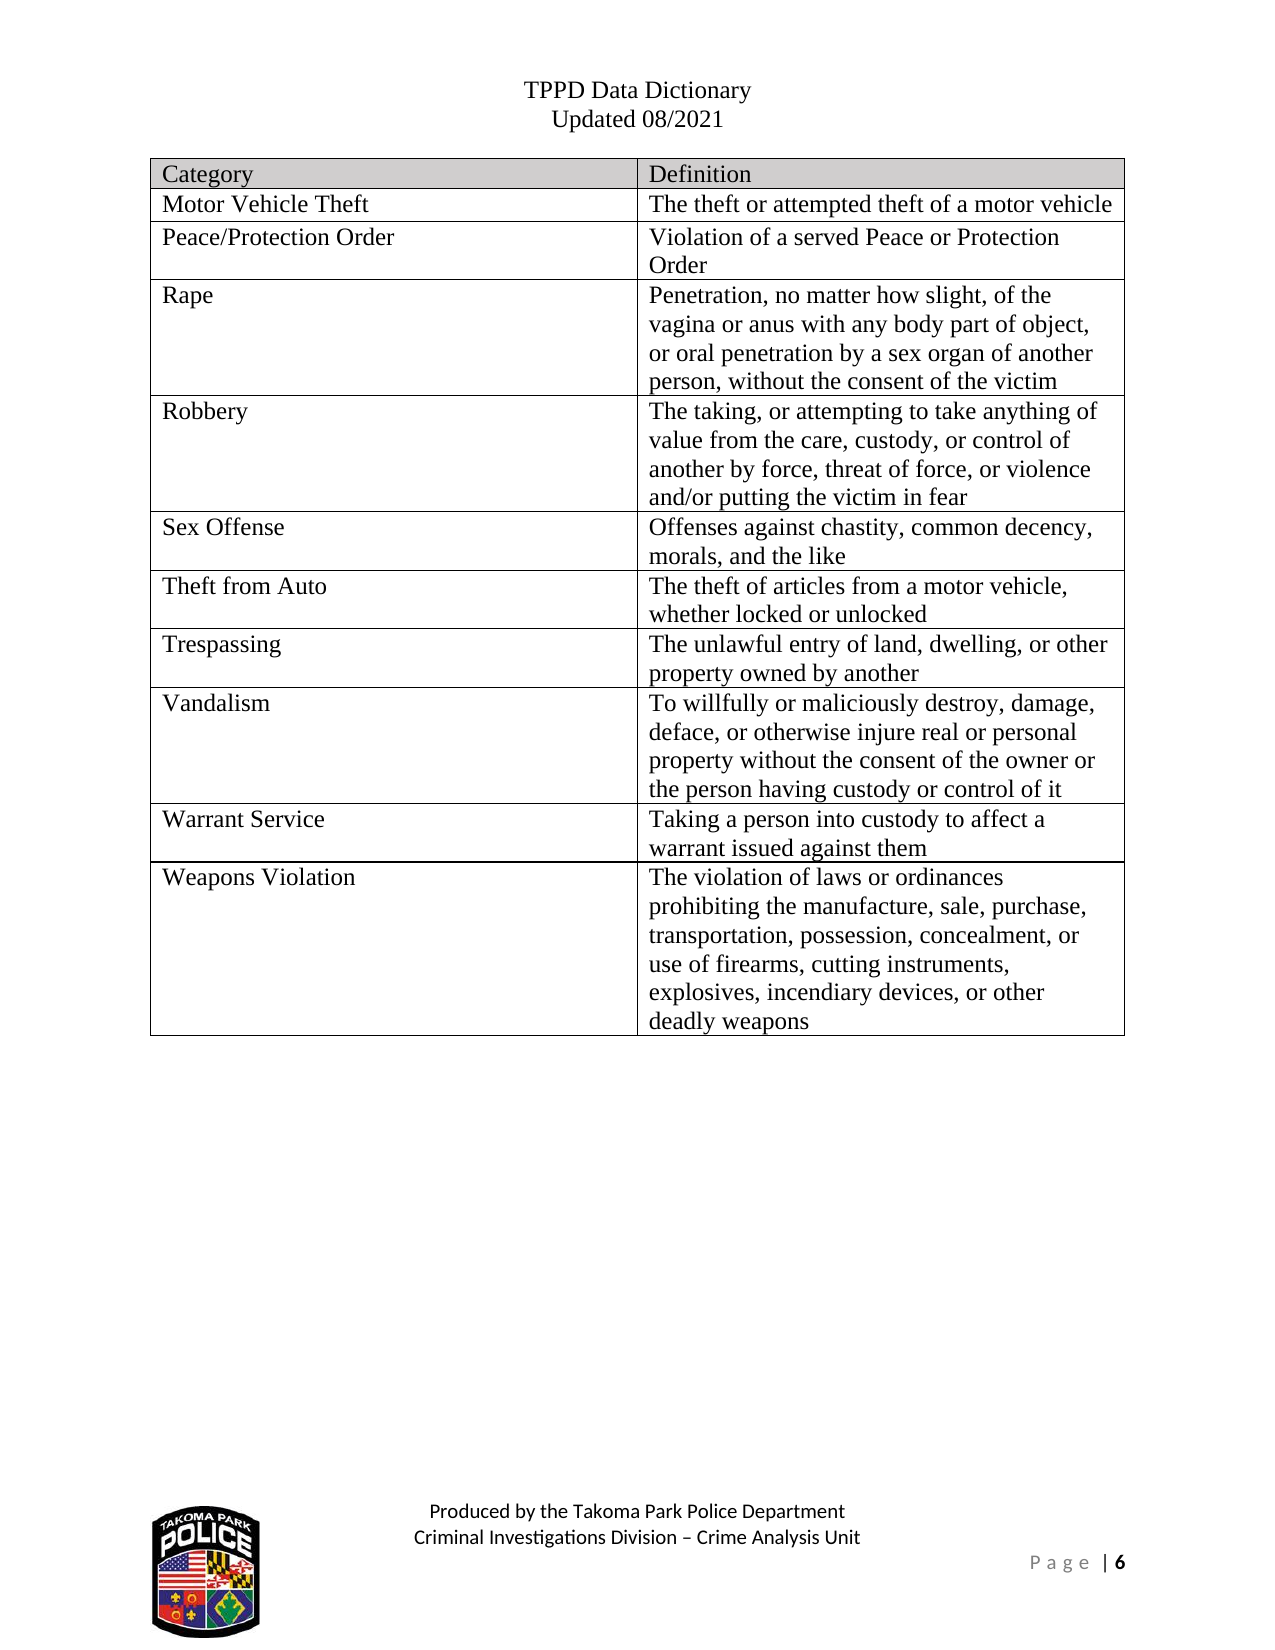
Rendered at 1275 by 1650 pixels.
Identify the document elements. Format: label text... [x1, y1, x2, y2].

table_cell To willfully or maliciously destroy, damage, deface, or otherwise injure real or personal property without the consent of the owner or the person having custody or control of it [638, 688, 1124, 803]
table_cell Rape [151, 280, 637, 395]
table_cell Offenses against chastity, common decency, morals, and the like [638, 512, 1124, 570]
table_cell Motor Vehicle Theft [151, 189, 637, 221]
picture [150, 1506, 260, 1638]
table_cell Sex Offense [151, 512, 637, 570]
table_cell Weapons Violation [151, 863, 637, 1035]
table_header Category [151, 159, 637, 188]
table_cell Trespassing [151, 629, 637, 687]
table_cell Penetration, no matter how slight, of the vagina or anus with any body part of object, or oral penetration by a sex organ of another person, without the consent of the victim [638, 280, 1124, 395]
table_cell The taking, or attempting to take anything of value from the care, custody, or control of another by force, threat of force, or violence and/or putting the victim in fear [638, 396, 1124, 511]
table_cell The theft or attempted theft of a motor vehicle [638, 189, 1124, 221]
table_cell Theft from Auto [151, 571, 637, 628]
table_cell The unlawful entry of land, dwelling, or other property owned by another [638, 629, 1124, 687]
table_cell Robbery [151, 396, 637, 511]
table_cell Peace/Protection Order [151, 222, 637, 279]
table_header Definition [638, 159, 1124, 188]
table_cell Taking a person into custody to affect a warrant issued against them [638, 804, 1124, 861]
table_cell Vandalism [151, 688, 637, 803]
table_cell The violation of laws or ordinances prohibiting the manufacture, sale, purchase, transportation, possession, concealment, or use of firearms, cutting instruments, explosives, incendiary devices, or other deadly weapons [638, 863, 1124, 1035]
table_cell Warrant Service [151, 804, 637, 861]
table_cell The theft of articles from a motor vehicle, whether locked or unlocked [638, 571, 1124, 628]
table_cell Violation of a served Peace or Protection Order [638, 222, 1124, 279]
